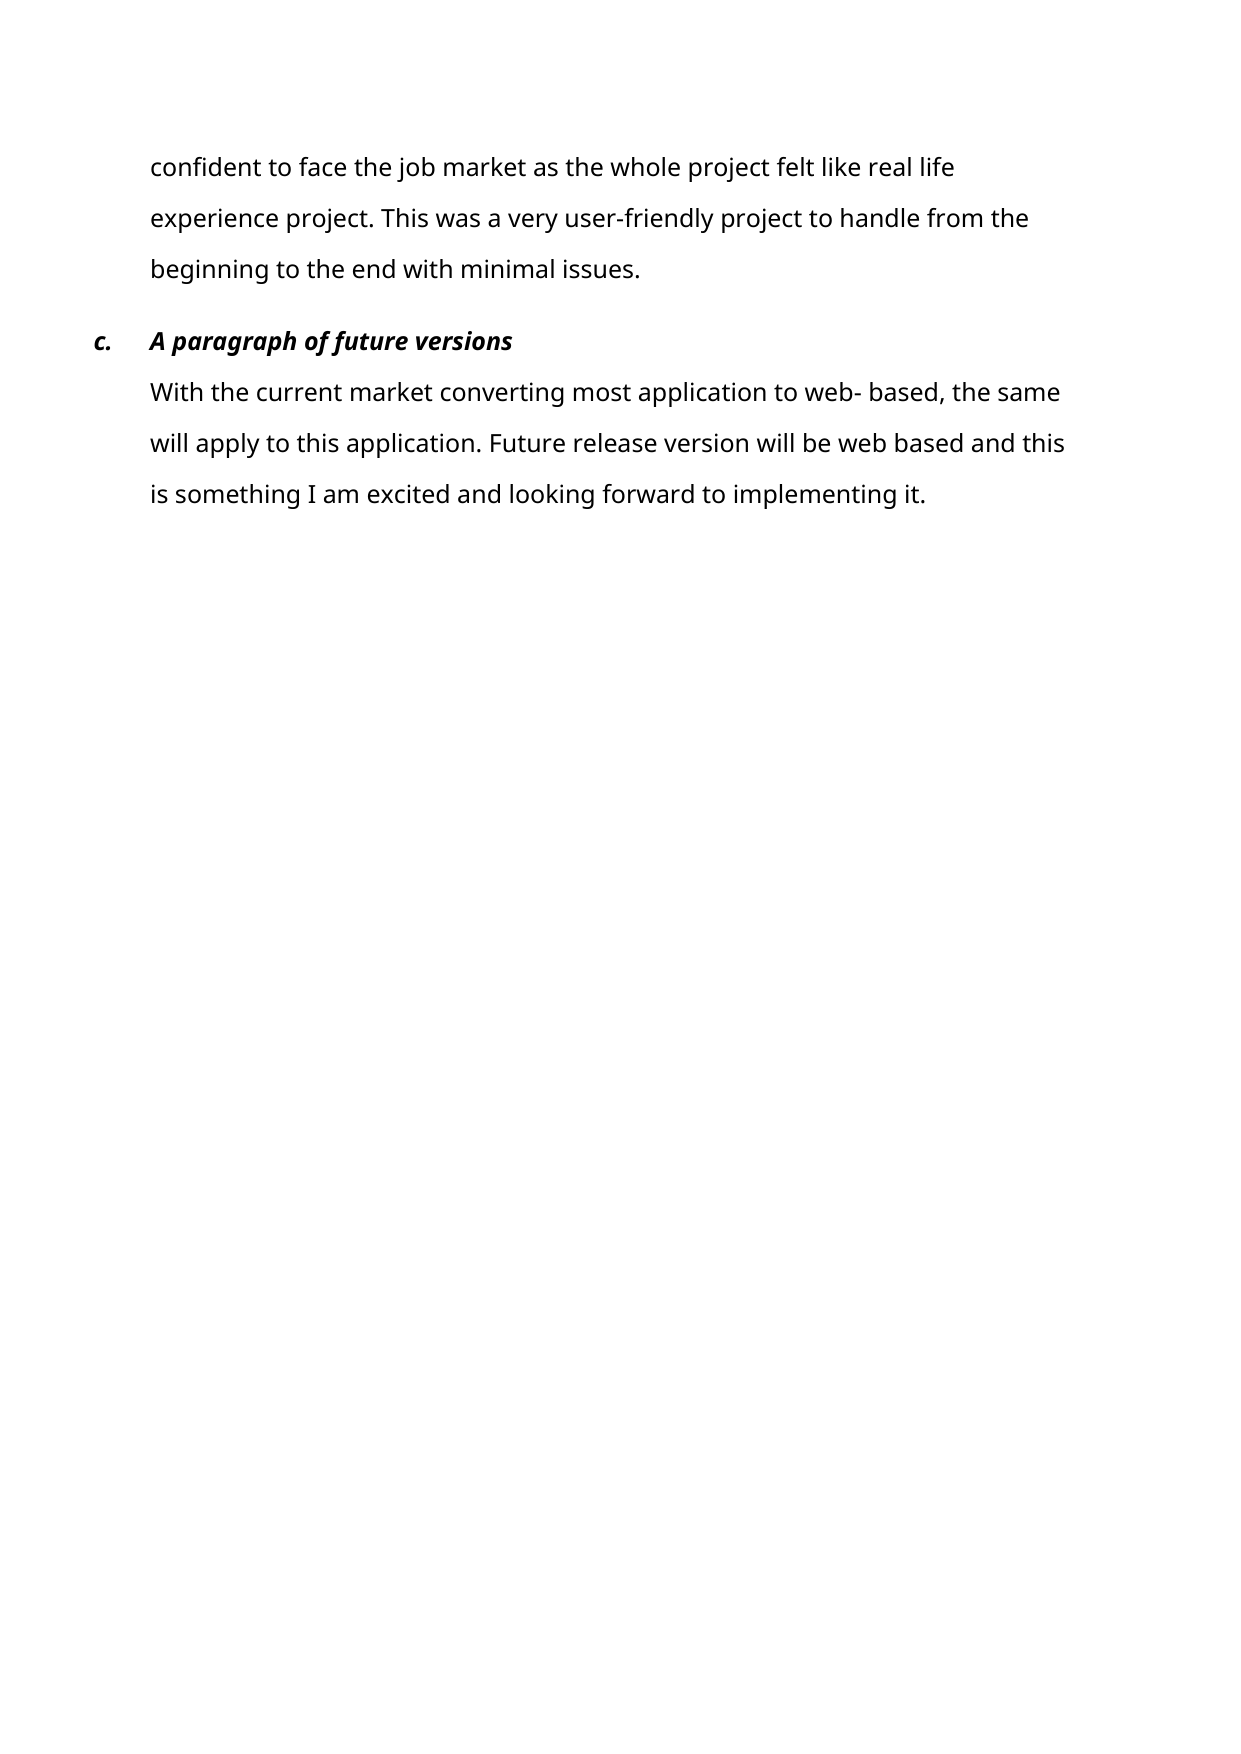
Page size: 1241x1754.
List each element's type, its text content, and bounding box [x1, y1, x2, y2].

list A paragraph of future versions [112, 324, 1090, 358]
text With the current market converting most application to web- based, the same will apply to this application. Future release version will be web based and this is something I am excited and looking forward to implementing it. [150, 375, 1090, 511]
